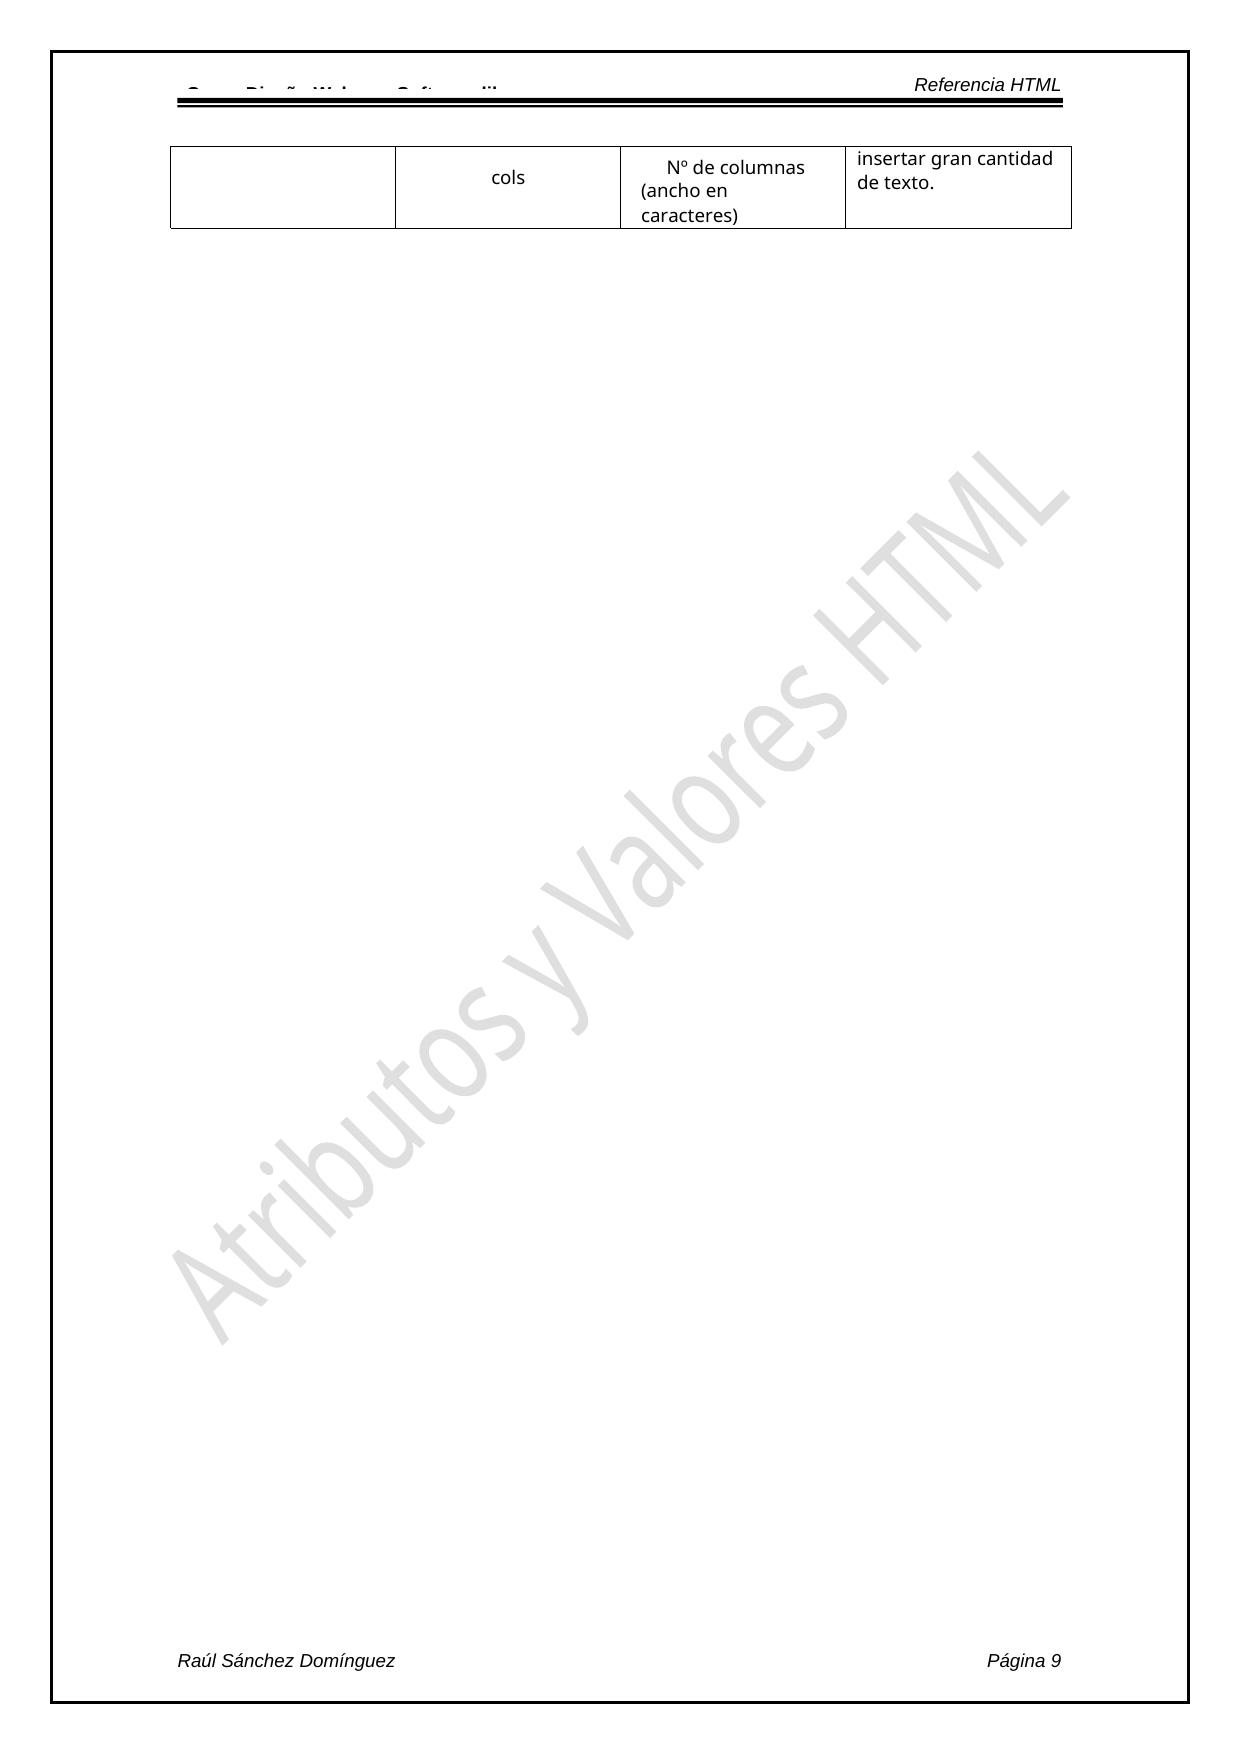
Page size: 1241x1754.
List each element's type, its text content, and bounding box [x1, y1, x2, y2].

table_cell cols [396, 147, 620, 228]
table_cell Nº de columnas (ancho en caracteres) [621, 147, 845, 228]
